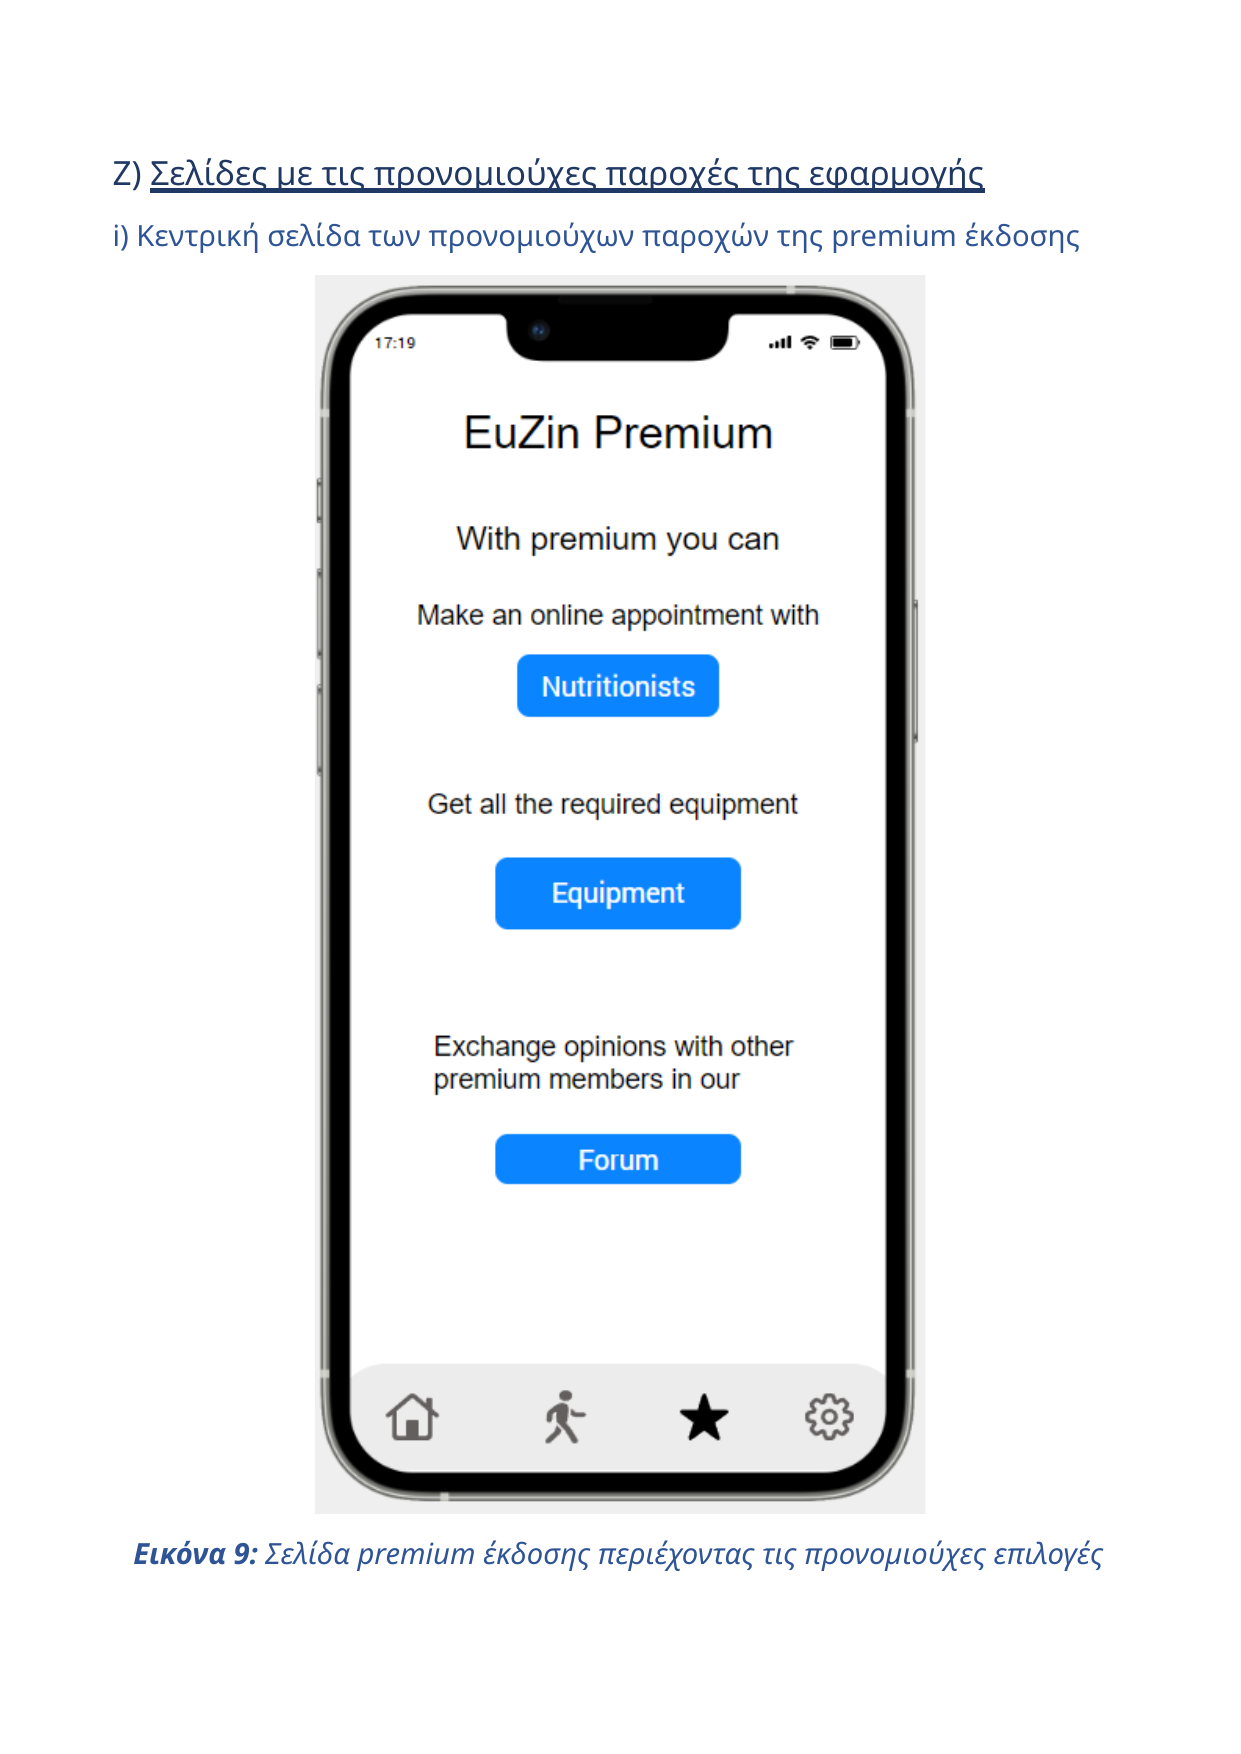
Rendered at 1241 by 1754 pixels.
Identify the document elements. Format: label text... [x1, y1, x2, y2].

picture [314, 275, 926, 1514]
text i) Κεντρική σελίδα των προνομιούχων παροχών της premium έκδοσης [112, 216, 1128, 255]
text Ζ) Σελίδες με τις προνομιούχες παροχές της εφαρμογής [112, 150, 1128, 195]
text Εικόνα 9: Σελίδα premium έκδοσης περιέχοντας τις προνομιούχες επιλογές [112, 1533, 1128, 1573]
